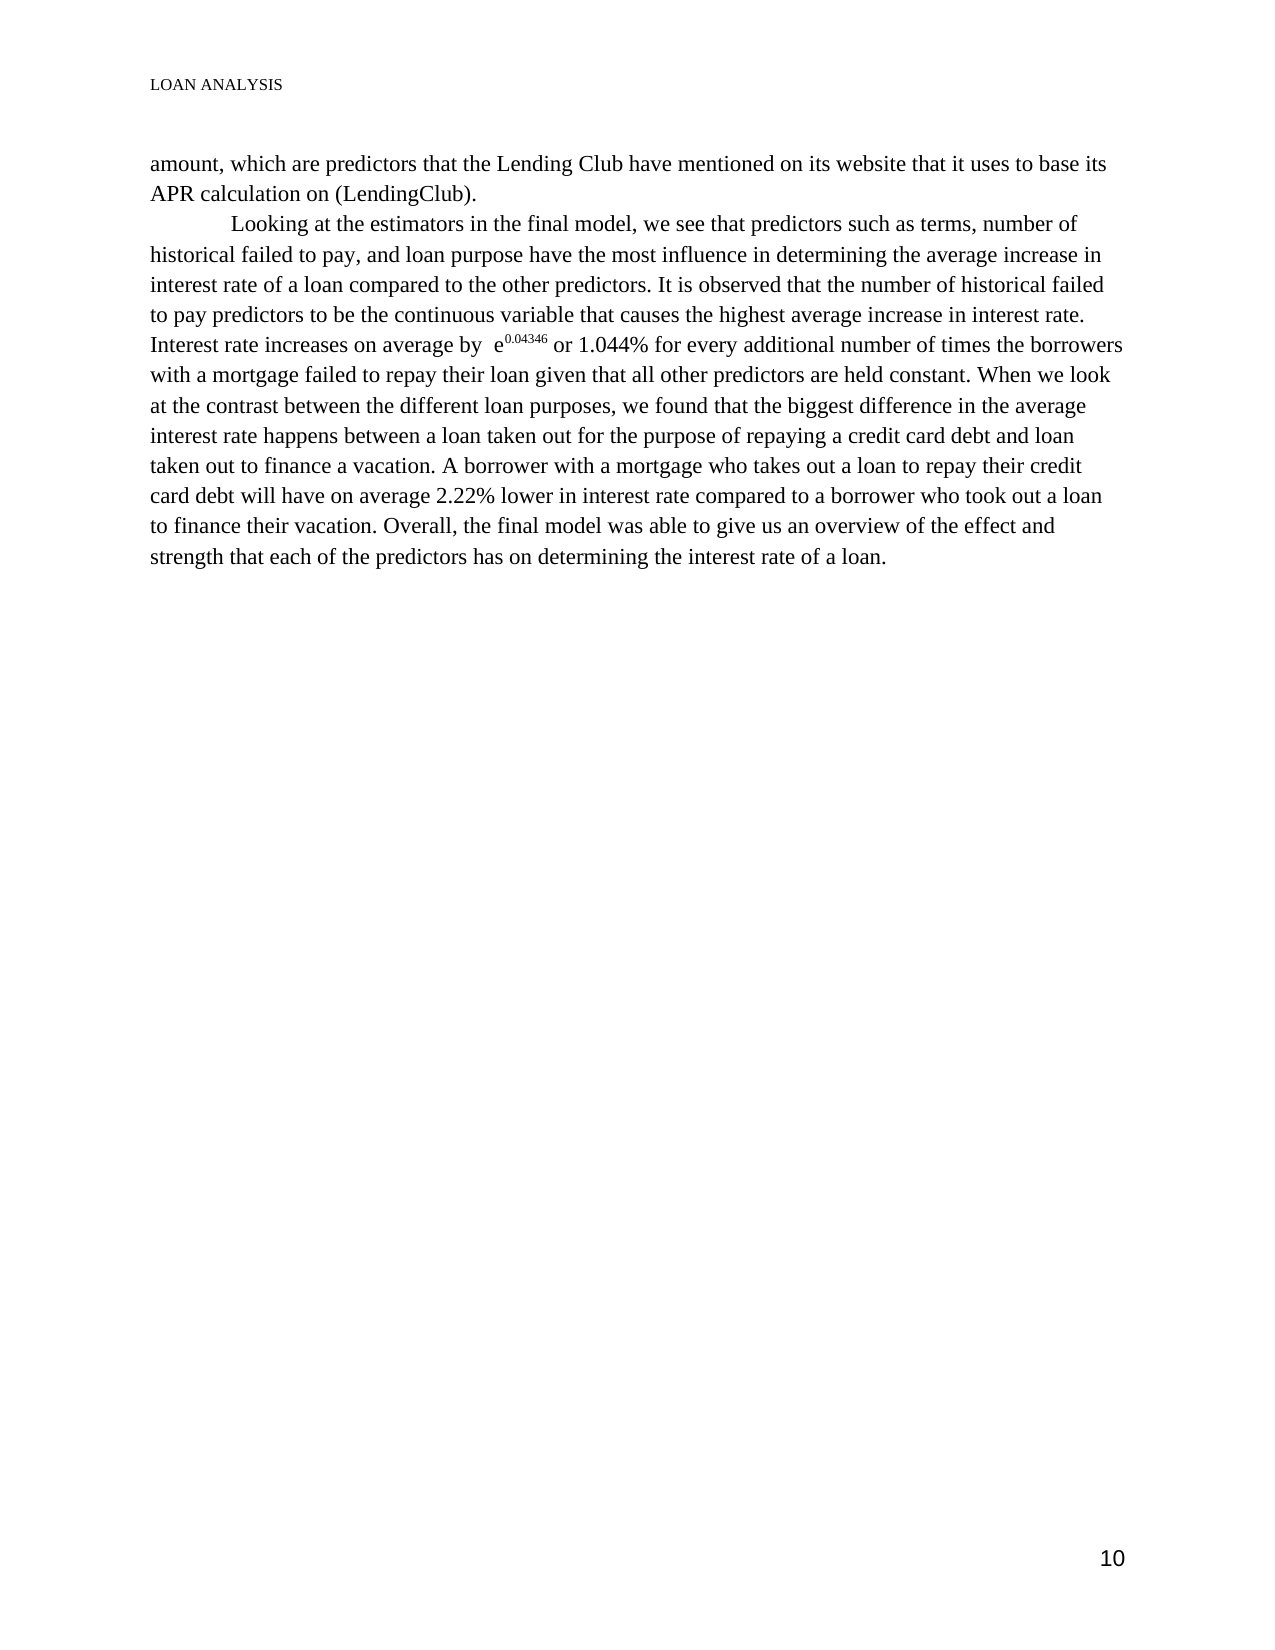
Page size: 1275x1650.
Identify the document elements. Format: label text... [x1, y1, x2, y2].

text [150, 150, 1125, 207]
text Looking at the estimators in the final model, we see that predictors such as terms, number of historical failed to pay, and loan purpose have the most influence in determining the average increase in interest rate of a loan compared to the other predictors. It is observed that the number of historical failed to pay predictors to be the continuous variable that causes the highest average increase in interest rate. Interest rate increases on average by e0.04346 or 1.044% for every additional number of times the borrowers with a mortgage failed to repay their loan given that all other predictors are held constant. When we look at the contrast between the different loan purposes, we found that the biggest difference in the average interest rate happens between a loan taken out for the purpose of repaying a credit card debt and loan taken out to finance a vacation. A borrower with a mortgage who takes out a loan to repay their credit card debt will have on average 2.22% lower in interest rate compared to a borrower who took out a loan to finance their vacation. Overall, the final model was able to give us an overview of the effect and strength that each of the predictors has on determining the interest rate of a loan. [150, 210, 1125, 569]
